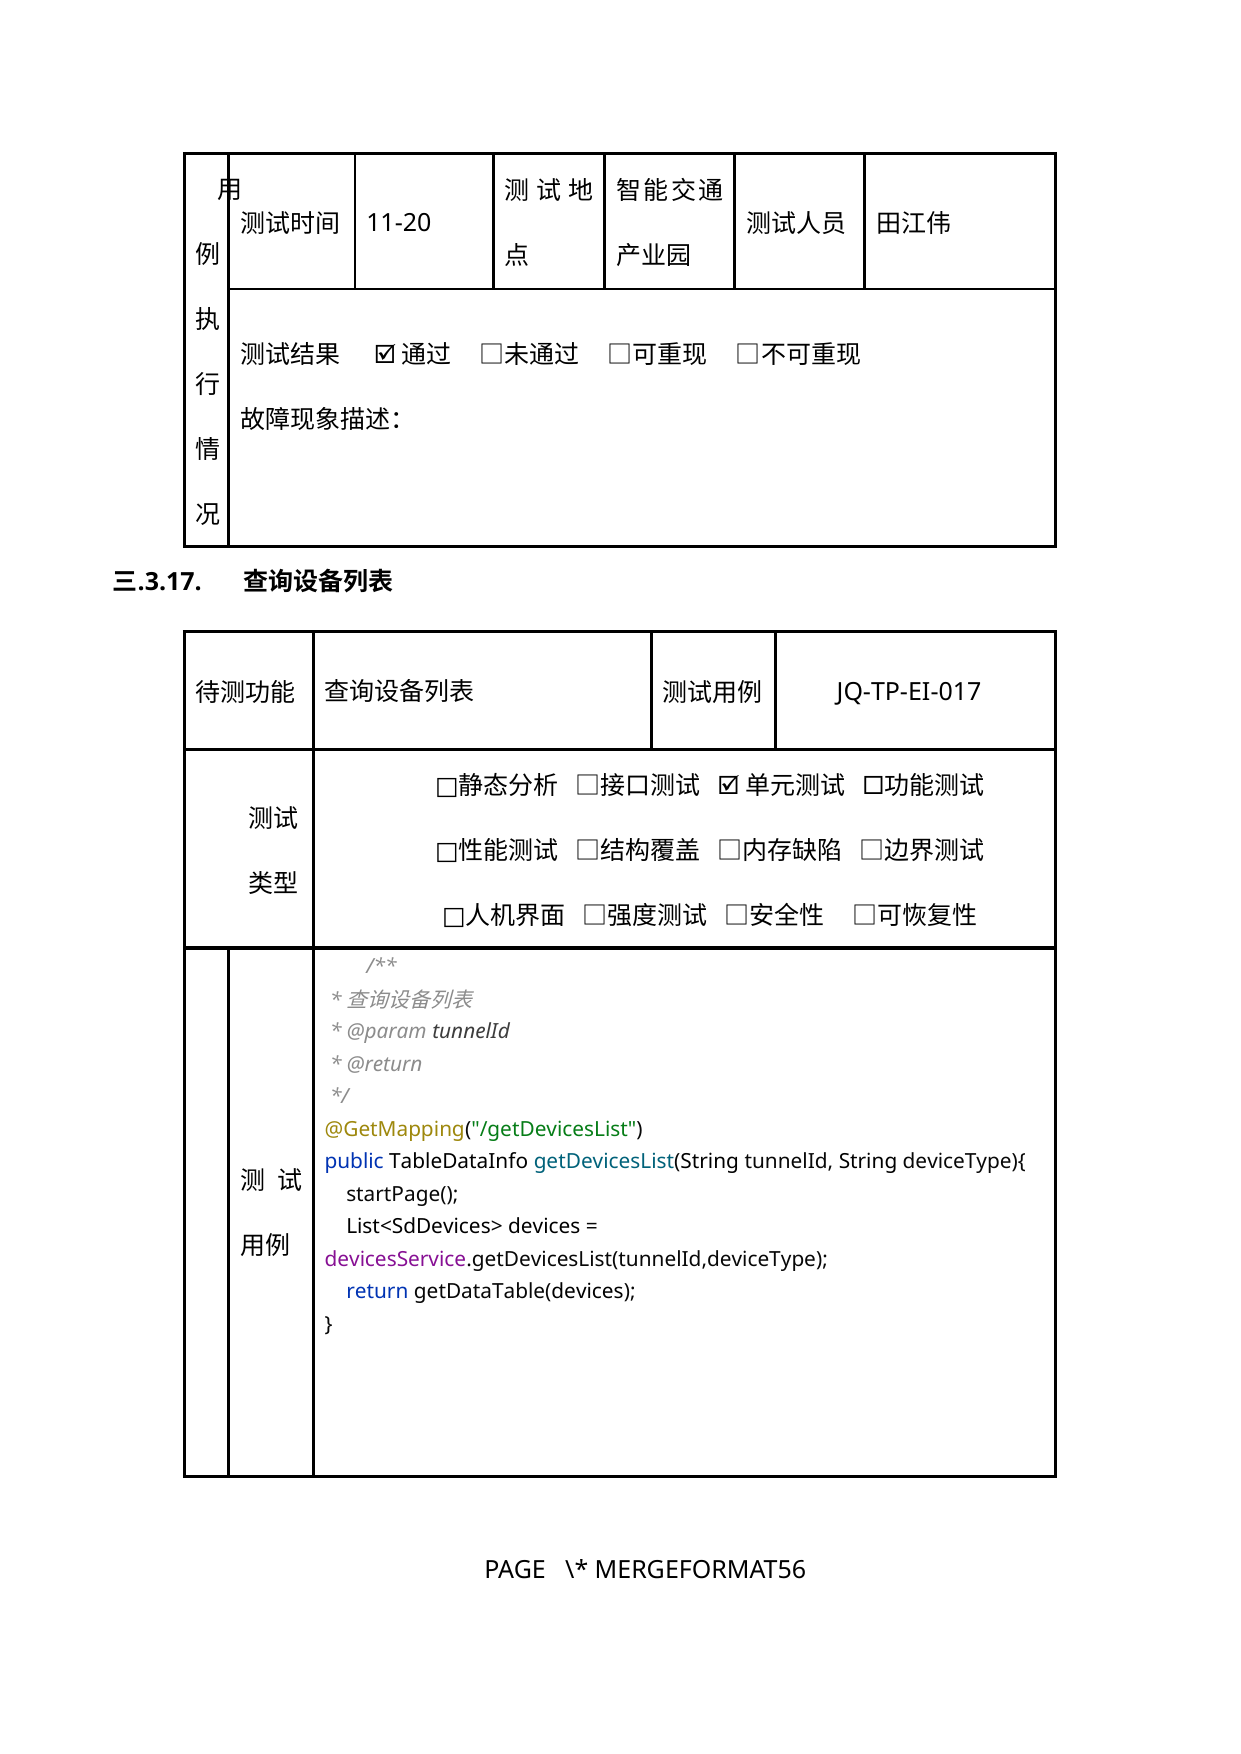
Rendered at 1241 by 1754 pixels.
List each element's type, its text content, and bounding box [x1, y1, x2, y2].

subtitle 查询设备列表 [112, 548, 1128, 613]
table_cell 测试结果 通过 □未通过 □可重现 □不可重现 故障现象描述： [230, 290, 1054, 545]
table_cell 测试地点 [495, 155, 603, 288]
table_cell /** * 查询设备列表 * @param tunnelId * @return */ @GetMapping("/getDevicesList") public TableDataInfo getDevicesList(String tunnelId, String deviceType){ startPage(); List<SdDevices> devices = devicesService.getDevicesList(tunnelId,deviceType); return getDataTable(devices); } [315, 950, 1054, 1475]
table_cell [186, 950, 227, 1475]
table_cell 用例执行情况 [186, 155, 227, 545]
table_cell 田江伟 [866, 155, 1054, 288]
table_header 查询设备列表 [315, 633, 650, 748]
table_cell 测试人员 [736, 155, 863, 288]
table_cell 智能交通产业园 [606, 155, 733, 288]
table_cell 测试用例 [230, 950, 312, 1475]
table_cell 测试 类型 [186, 751, 312, 946]
table_header JQ-TP-EI-017 [777, 633, 1054, 748]
table_cell □静态分析 □接口测试 单元测试 功能测试 □性能测试 □结构覆盖 □内存缺陷 □边界测试 □人机界面 □强度测试 □安全性 □可恢复性 [315, 751, 1054, 946]
table_header 测试用例 [653, 633, 774, 748]
table_cell 11-20 [356, 155, 492, 288]
table_header 待测功能 [186, 633, 312, 748]
table_cell 测试时间 [230, 155, 354, 288]
